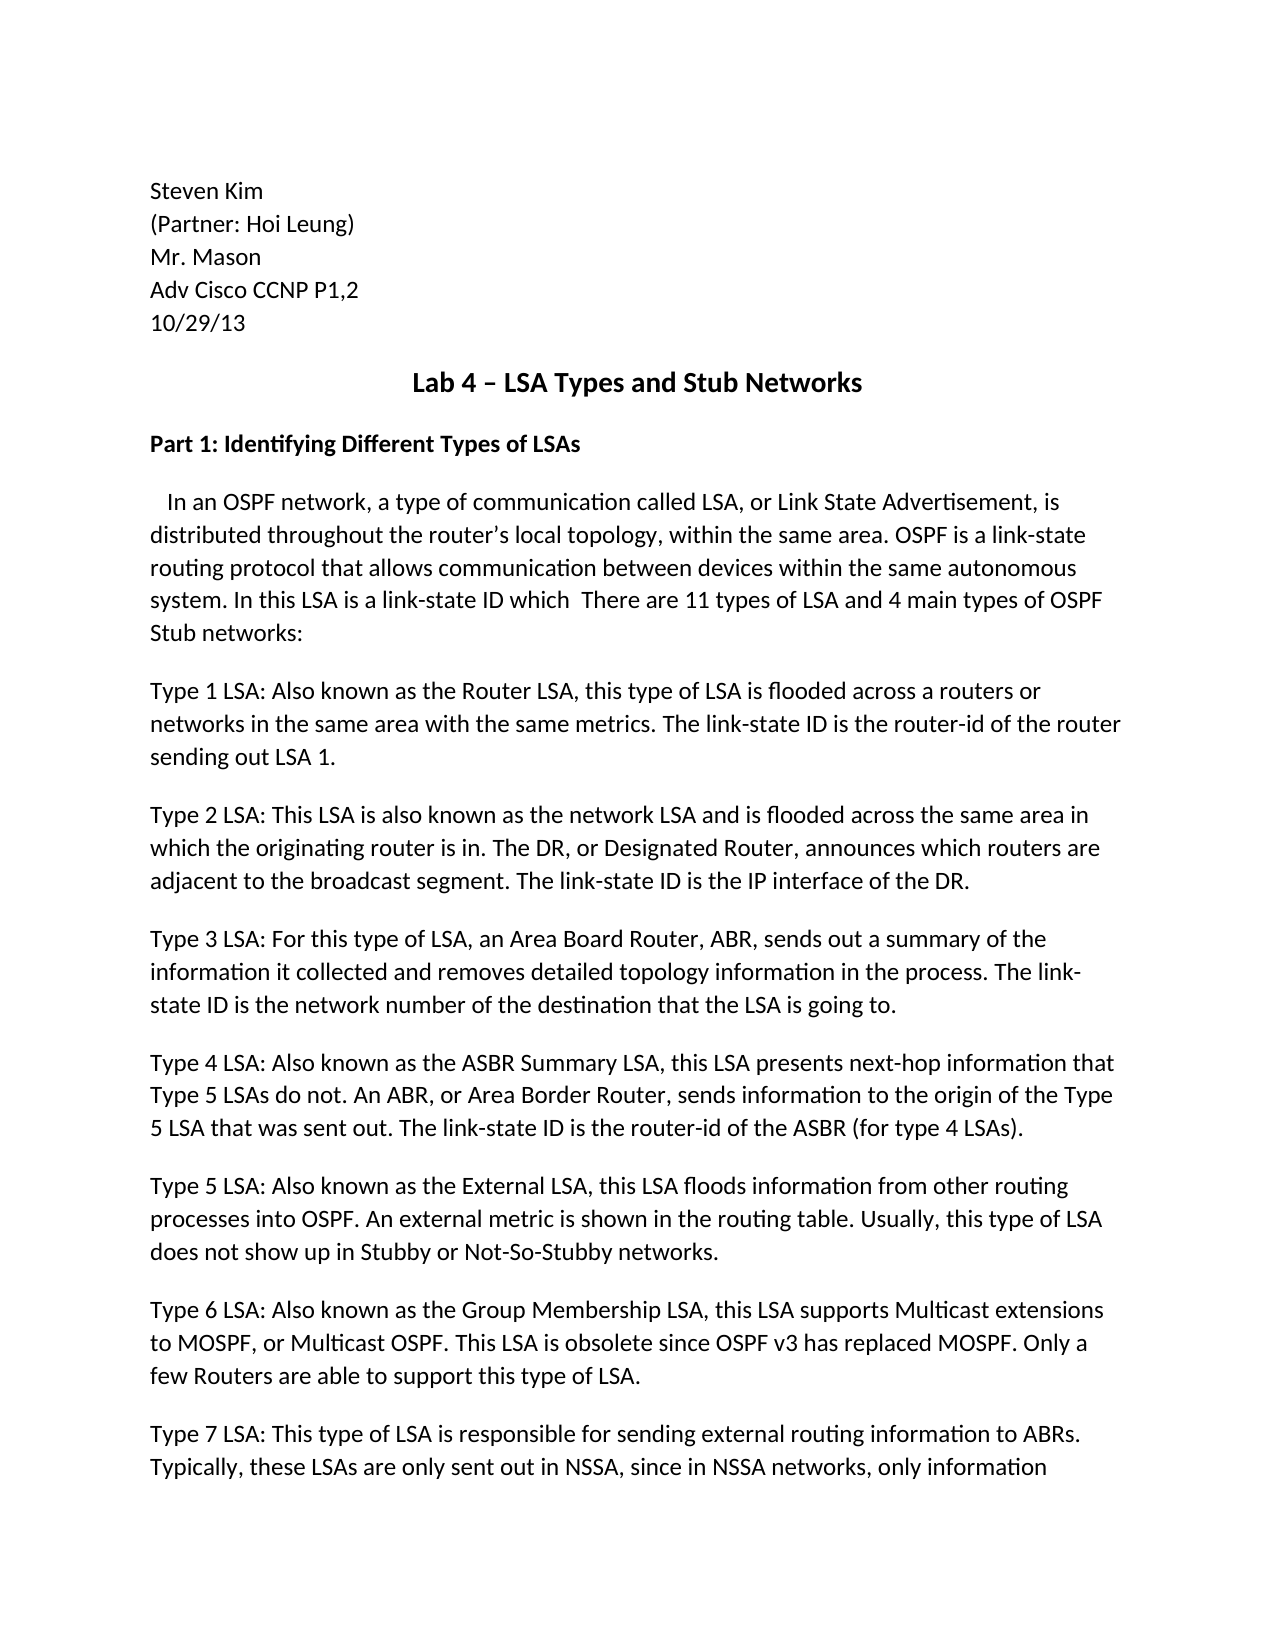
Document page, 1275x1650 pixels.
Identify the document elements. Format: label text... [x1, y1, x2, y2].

text Type 5 LSA: Also known as the External LSA, this LSA floods information from other routing processes into OSPF. An external metric is shown in the routing table. Usually, this type of LSA does not show up in Stubby or Not-So-Stubby networks. [150, 1171, 1125, 1267]
text Type 2 LSA: This LSA is also known as the network LSA and is flooded across the same area in which the originating router is in. The DR, or Designated Router, announces which routers are adjacent to the broadcast segment. The link-state ID is the IP interface of the DR. [150, 799, 1125, 896]
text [150, 1418, 1125, 1481]
text Type 3 LSA: For this type of LSA, an Area Board Router, ABR, sends out a summary of the information it collected and removes detailed topology information in the process. The link-state ID is the network number of the destination that the LSA is going to. [150, 923, 1125, 1019]
text Type 6 LSA: Also known as the Group Membership LSA, this LSA supports Multicast extensions to MOSPF, or Multicast OSPF. This LSA is obsolete since OSPF v3 has replaced MOSPF. Only a few Routers are able to support this type of LSA. [150, 1294, 1125, 1391]
text Steven Kim (Partner: Hoi Leung) Mr. Mason Adv Cisco CCNP P1,2 10/29/13 [150, 175, 1125, 337]
text Type 4 LSA: Also known as the ASBR Summary LSA, this LSA presents next-hop information that Type 5 LSAs do not. An ABR, or Area Border Router, sends information to the origin of the Type 5 LSA that was sent out. The link-state ID is the router-id of the ASBR (for type 4 LSAs). [150, 1047, 1125, 1143]
text In an OSPF network, a type of communication called LSA, or Link State Advertisement, is distributed throughout the router’s local topology, within the same area. OSPF is a link-state routing protocol that allows communication between devices within the same autonomous system. In this LSA is a link-state ID which There are 11 types of LSA and 4 main types of OSPF Stub networks: [150, 486, 1125, 648]
text Part 1: Identifying Different Types of LSAs [150, 428, 1125, 458]
text Type 1 LSA: Also known as the Router LSA, this type of LSA is flooded across a routers or networks in the same area with the same metrics. The link-state ID is the router-id of the router sending out LSA 1. [150, 676, 1125, 772]
text Lab 4 – LSA Types and Stub Networks [150, 364, 1125, 400]
